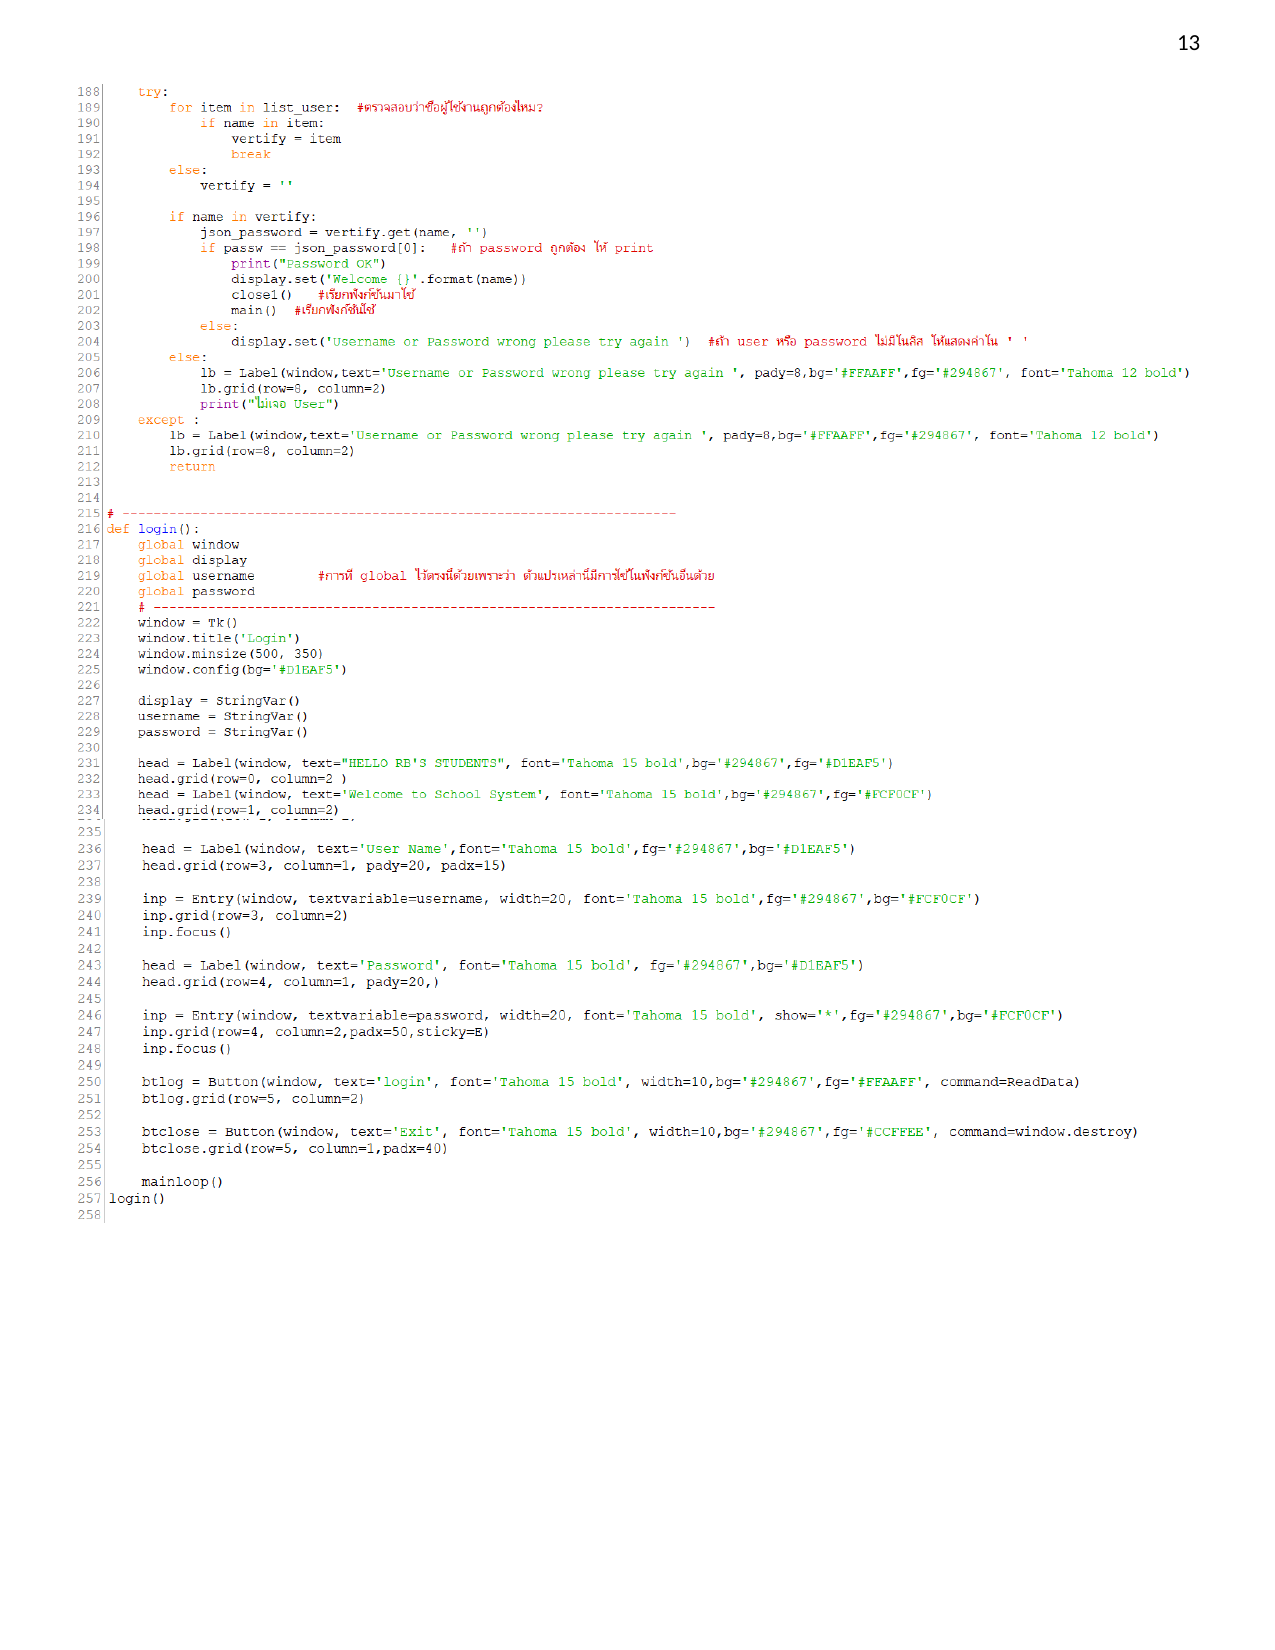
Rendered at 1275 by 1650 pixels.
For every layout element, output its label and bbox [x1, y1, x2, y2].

picture [75, 84, 1203, 1223]
